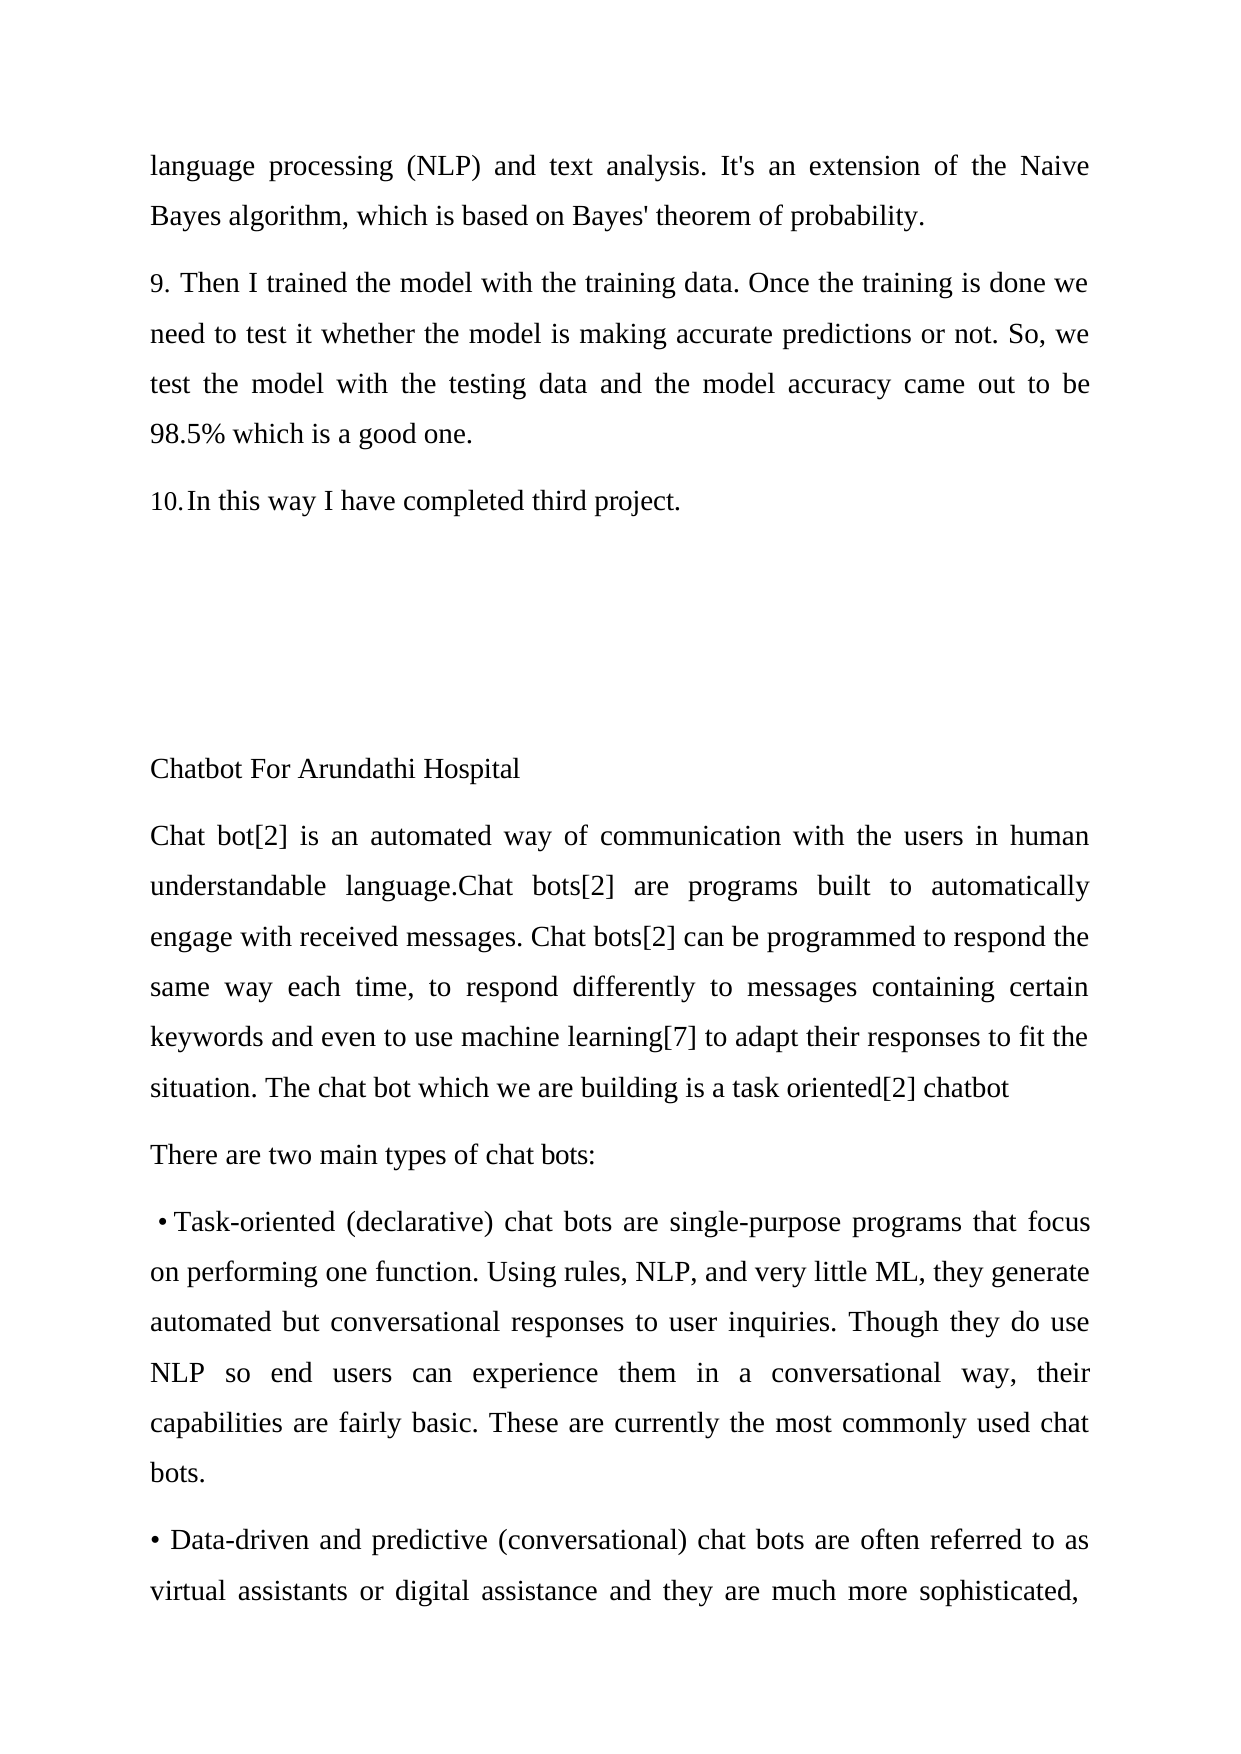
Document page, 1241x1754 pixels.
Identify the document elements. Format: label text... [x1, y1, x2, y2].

text There are two main types of chat bots: [150, 1137, 1105, 1170]
list Task-oriented (declarative) chat bots are single-purpose programs that focus on performing one function. Using rules, NLP, and very little ML, they generate automated but conversational responses to user inquiries. Though they do use NLP so end users can experience them in a conversational way, their capabilities are fairly basic. These are currently the most commonly used chat bots. [150, 1204, 1090, 1489]
list In this way I have completed third project. [150, 483, 1105, 517]
list Then I trained the model with the training data. Once the training is done we need to test it whether the model is making accurate predictions or not. So, we test the model with the testing data and the model accuracy came out to be 98.5% which is a good one. [150, 265, 1090, 450]
text Chat bot[2] is an automated way of communication with the users in human understandable language.Chat bots[2] are programs built to automatically engage with received messages. Chat bots[2] can be programmed to respond the same way each time, to respond differently to messages containing certain keywords and even to use machine learning[7] to adapt their responses to fit the situation. The chat bot which we are building is a task oriented[2] chatbot [150, 818, 1090, 1103]
list Data-driven and predictive (conversational) chat bots are often referred to as virtual assistants or digital assistance and they are much more sophisticated, [150, 1522, 1090, 1606]
text language processing (NLP) and text analysis. It's an extension of the Naive Bayes algorithm, which is based on Bayes' theorem of probability. [150, 148, 1090, 232]
text Chatbot For Arundathi Hospital [150, 751, 1105, 785]
